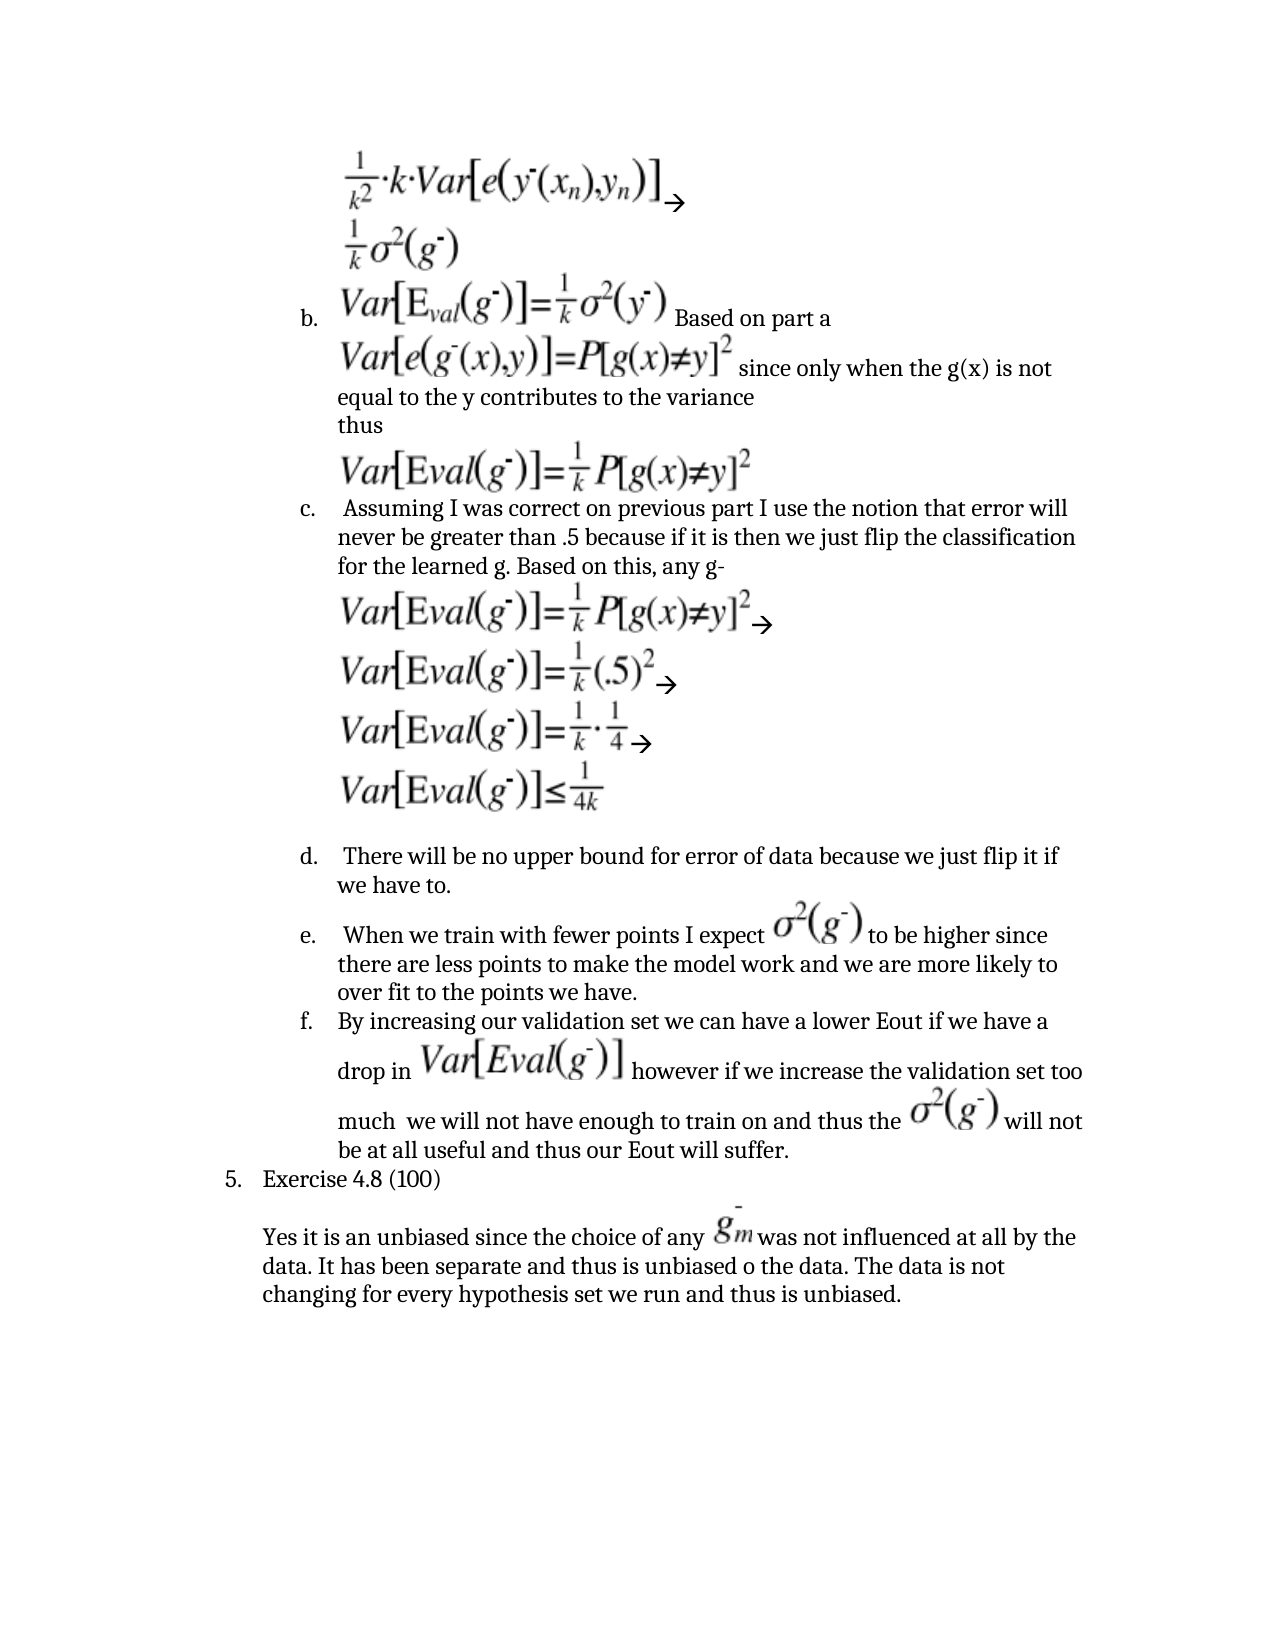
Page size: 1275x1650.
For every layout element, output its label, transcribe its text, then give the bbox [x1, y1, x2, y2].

list When we train with fewer points I expect to be higher since there are less points to make the model work and we are more likely to over fit to the points we have. [300, 899, 1087, 1007]
list Assuming I was correct on previous part I use the notion that error will never be greater than .5 because if it is then we just flip the classification for the learned g. Based on this, any g- [300, 494, 1087, 580]
list Based on part a [300, 272, 1087, 332]
list Exercise 4.8 (100) [225, 1164, 1087, 1193]
list thus [337, 411, 1087, 440]
list By increasing our validation set we can have a lower Eout if we have a drop in however if we increase the validation set too much we will not have enough to train on and thus the will not be at all useful and thus our Eout will suffer. [300, 1007, 1087, 1164]
list since only when the g(x) is not equal to the y contributes to the variance [337, 332, 1087, 411]
text Yes it is an unbiased since the choice of any was not influenced at all by the data. It has been separate and thus is unbiased o the data. The data is not changing for every hypothesis set we run and thus is unbiased. [262, 1193, 1087, 1309]
list There will be no upper bound for error of data because we just flip it if we have to. [300, 842, 1087, 899]
